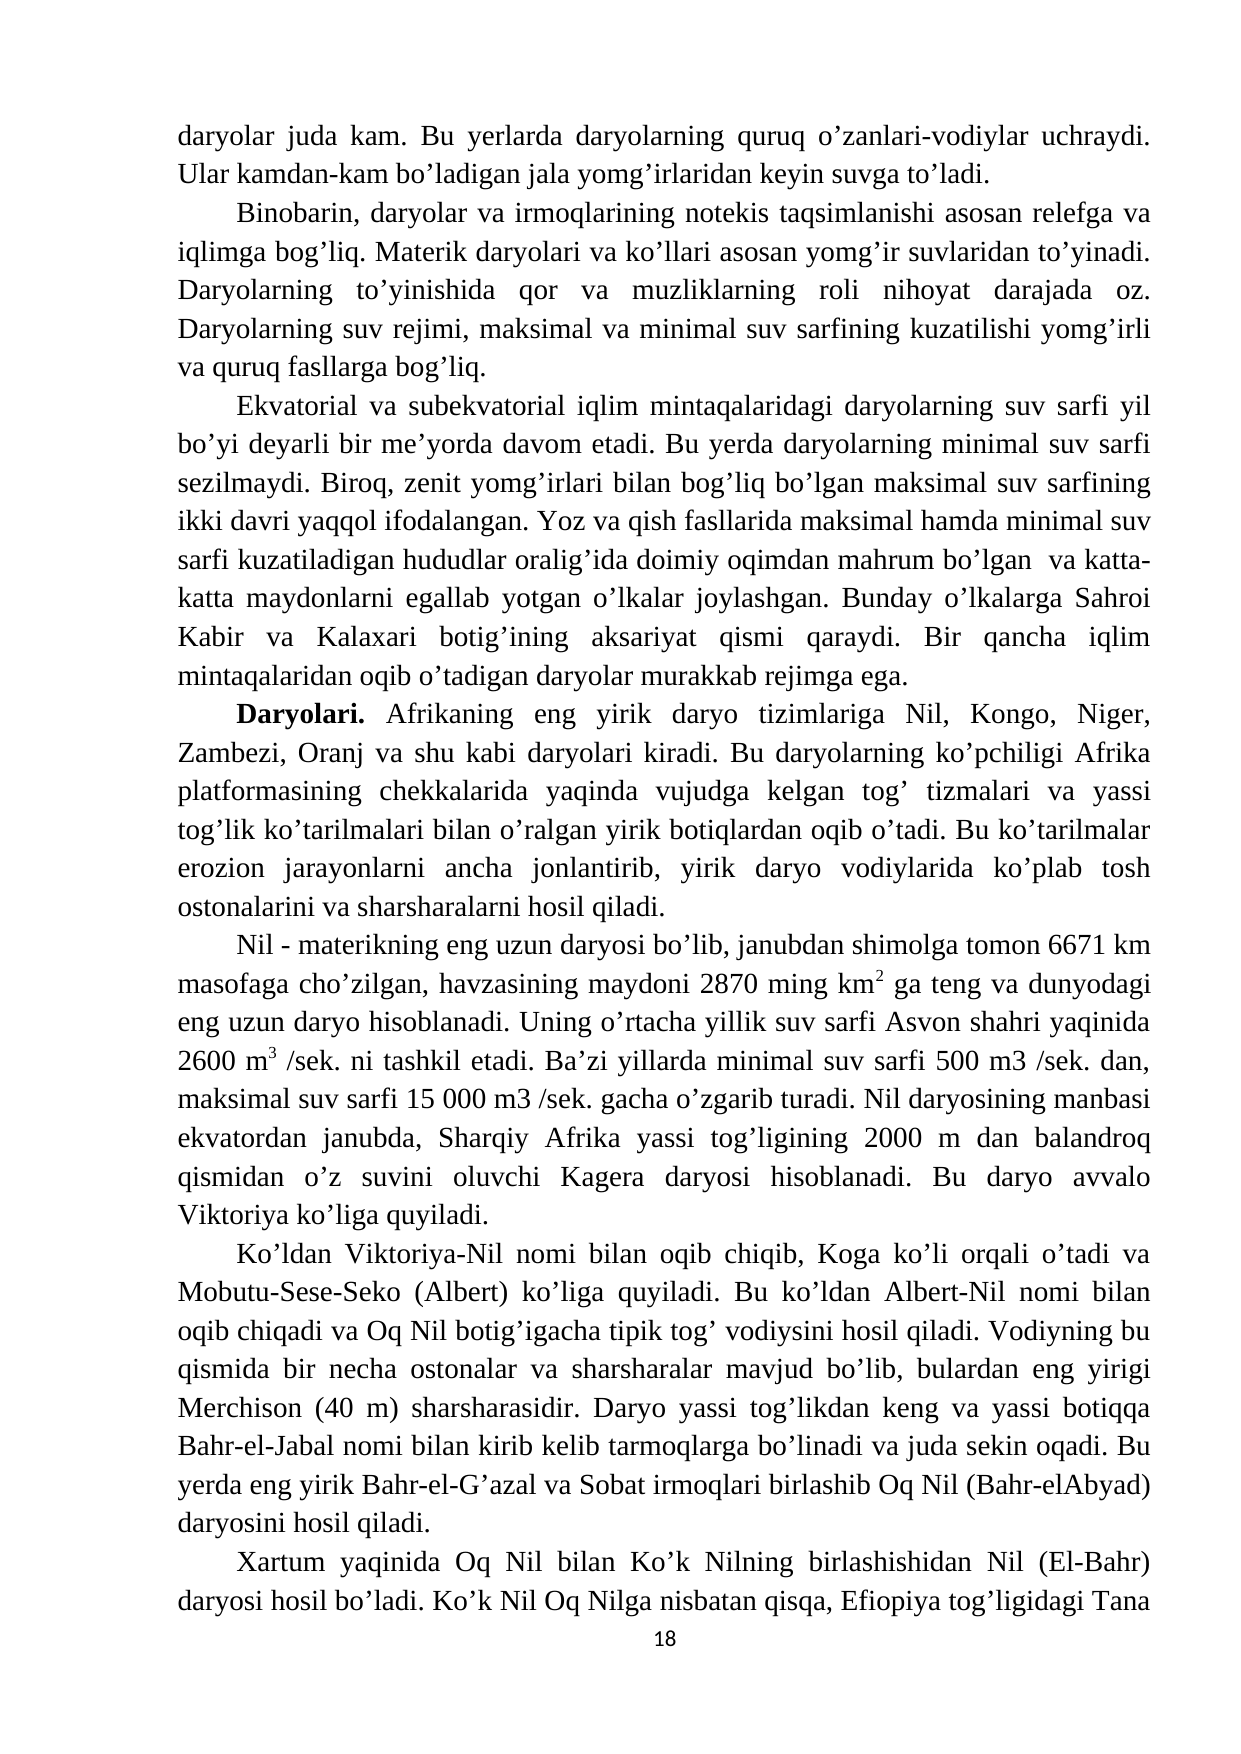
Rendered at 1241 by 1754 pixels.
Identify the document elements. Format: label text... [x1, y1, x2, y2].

text Daryolari. Afrikaning eng yirik daryo tizimlariga Nil, Kongo, Niger, Zambezi, Oranj va shu kabi daryolari kiradi. Bu daryolarning ko’pchiligi Afrika platformasining chekkalarida yaqinda vujudga kelgan tog’ tizmalari va yassi tog’lik ko’tarilmalari bilan o’ralgan yirik botiqlardan oqib o’tadi. Bu ko’tarilmalar erozion jarayonlarni ancha jonlantirib, yirik daryo vodiylarida ko’plab tosh ostonalarini va sharsharalarni hosil qiladi. [177, 696, 1152, 922]
text Binobarin, daryolar va irmoqlarining notekis taqsimlanishi asosan relefga va iqlimga bog’liq. Materik daryolari va ko’llari asosan yomg’ir suvlaridan to’yinadi. Daryolarning to’yinishida qor va muzliklarning roli nihoyat darajada oz. Daryolarning suv rejimi, maksimal va minimal suv sarfining kuzatilishi yomg’irli va quruq fasllarga bog’liq. [177, 195, 1152, 383]
text Nil - materikning eng uzun daryosi bo’lib, janubdan shimolga tomon 6671 km masofaga cho’zilgan, havzasining maydoni 2870 ming km2 ga teng va dunyodagi eng uzun daryo hisoblanadi. Uning o’rtacha yillik suv sarfi Asvon shahri yaqinida 2600 m3 /sek. ni tashkil etadi. Ba’zi yillarda minimal suv sarfi 500 m3 /sek. dan, maksimal suv sarfi 15 000 m3 /sek. gacha o’zgarib turadi. Nil daryosining manbasi ekvatordan janubda, Sharqiy Afrika yassi tog’ligining 2000 m dan balandroq qismidan o’z suvini oluvchi Kagera daryosi hisoblanadi. Bu daryo avvalo Viktoriya ko’liga quyiladi. [177, 927, 1152, 1231]
text Ekvatorial va subekvatorial iqlim mintaqalaridagi daryolarning suv sarfi yil bo’yi deyarli bir me’yorda davom etadi. Bu yerda daryolarning minimal suv sarfi sezilmaydi. Biroq, zenit yomg’irlari bilan bog’liq bo’lgan maksimal suv sarfining ikki davri yaqqol ifodalangan. Yoz va qish fasllarida maksimal hamda minimal suv sarfi kuzatiladigan hududlar oralig’ida doimiy oqimdan mahrum bo’lgan va katta-katta maydonlarni egallab yotgan o’lkalar joylashgan. Bunday o’lkalarga Sahroi Kabir va Kalaxari botig’ining aksariyat qismi qaraydi. Bir qancha iqlim mintaqalaridan oqib o’tadigan daryolar murakkab rejimga ega. [177, 388, 1152, 691]
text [177, 118, 1152, 190]
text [177, 1544, 1152, 1616]
text Ko’ldan Viktoriya-Nil nomi bilan oqib chiqib, Koga ko’li orqali o’tadi va Mobutu-Sese-Seko (Albert) ko’liga quyiladi. Bu ko’ldan Albert-Nil nomi bilan oqib chiqadi va Oq Nil botig’igacha tipik tog’ vodiysini hosil qiladi. Vodiyning bu qismida bir necha ostonalar va sharsharalar mavjud bo’lib, bulardan eng yirigi Merchison (40 m) sharsharasidir. Daryo yassi tog’likdan keng va yassi botiqqa Bahr-el-Jabal nomi bilan kirib kelib tarmoqlarga bo’linadi va juda sekin oqadi. Bu yerda eng yirik Bahr-el-G’azal va Sobat irmoqlari birlashib Oq Nil (Bahr-elAbyad) daryosini hosil qiladi. [177, 1236, 1152, 1539]
